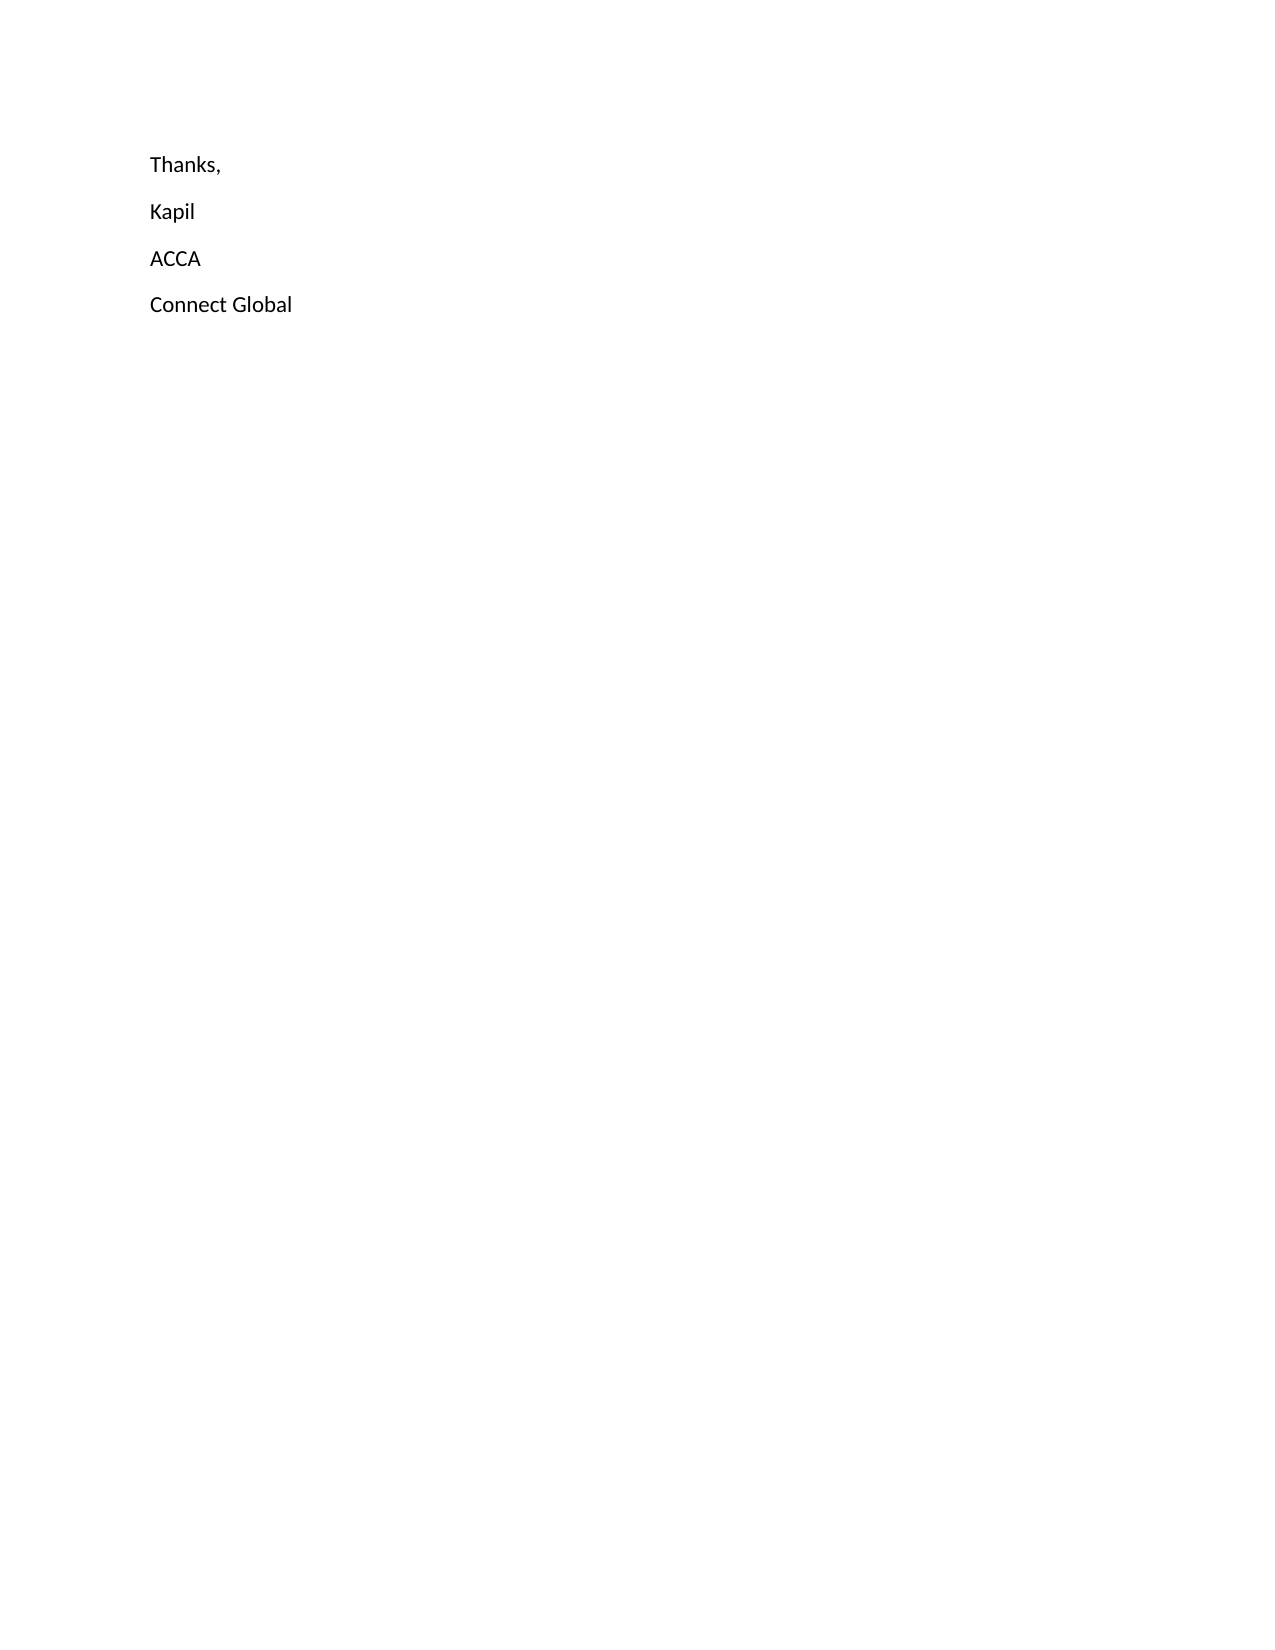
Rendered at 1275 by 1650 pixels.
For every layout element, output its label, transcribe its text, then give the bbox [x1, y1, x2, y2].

text Thanks, [150, 150, 1125, 178]
text ACCA [150, 244, 1125, 272]
text Kapil [150, 197, 1125, 225]
text Connect Global [150, 291, 1125, 319]
